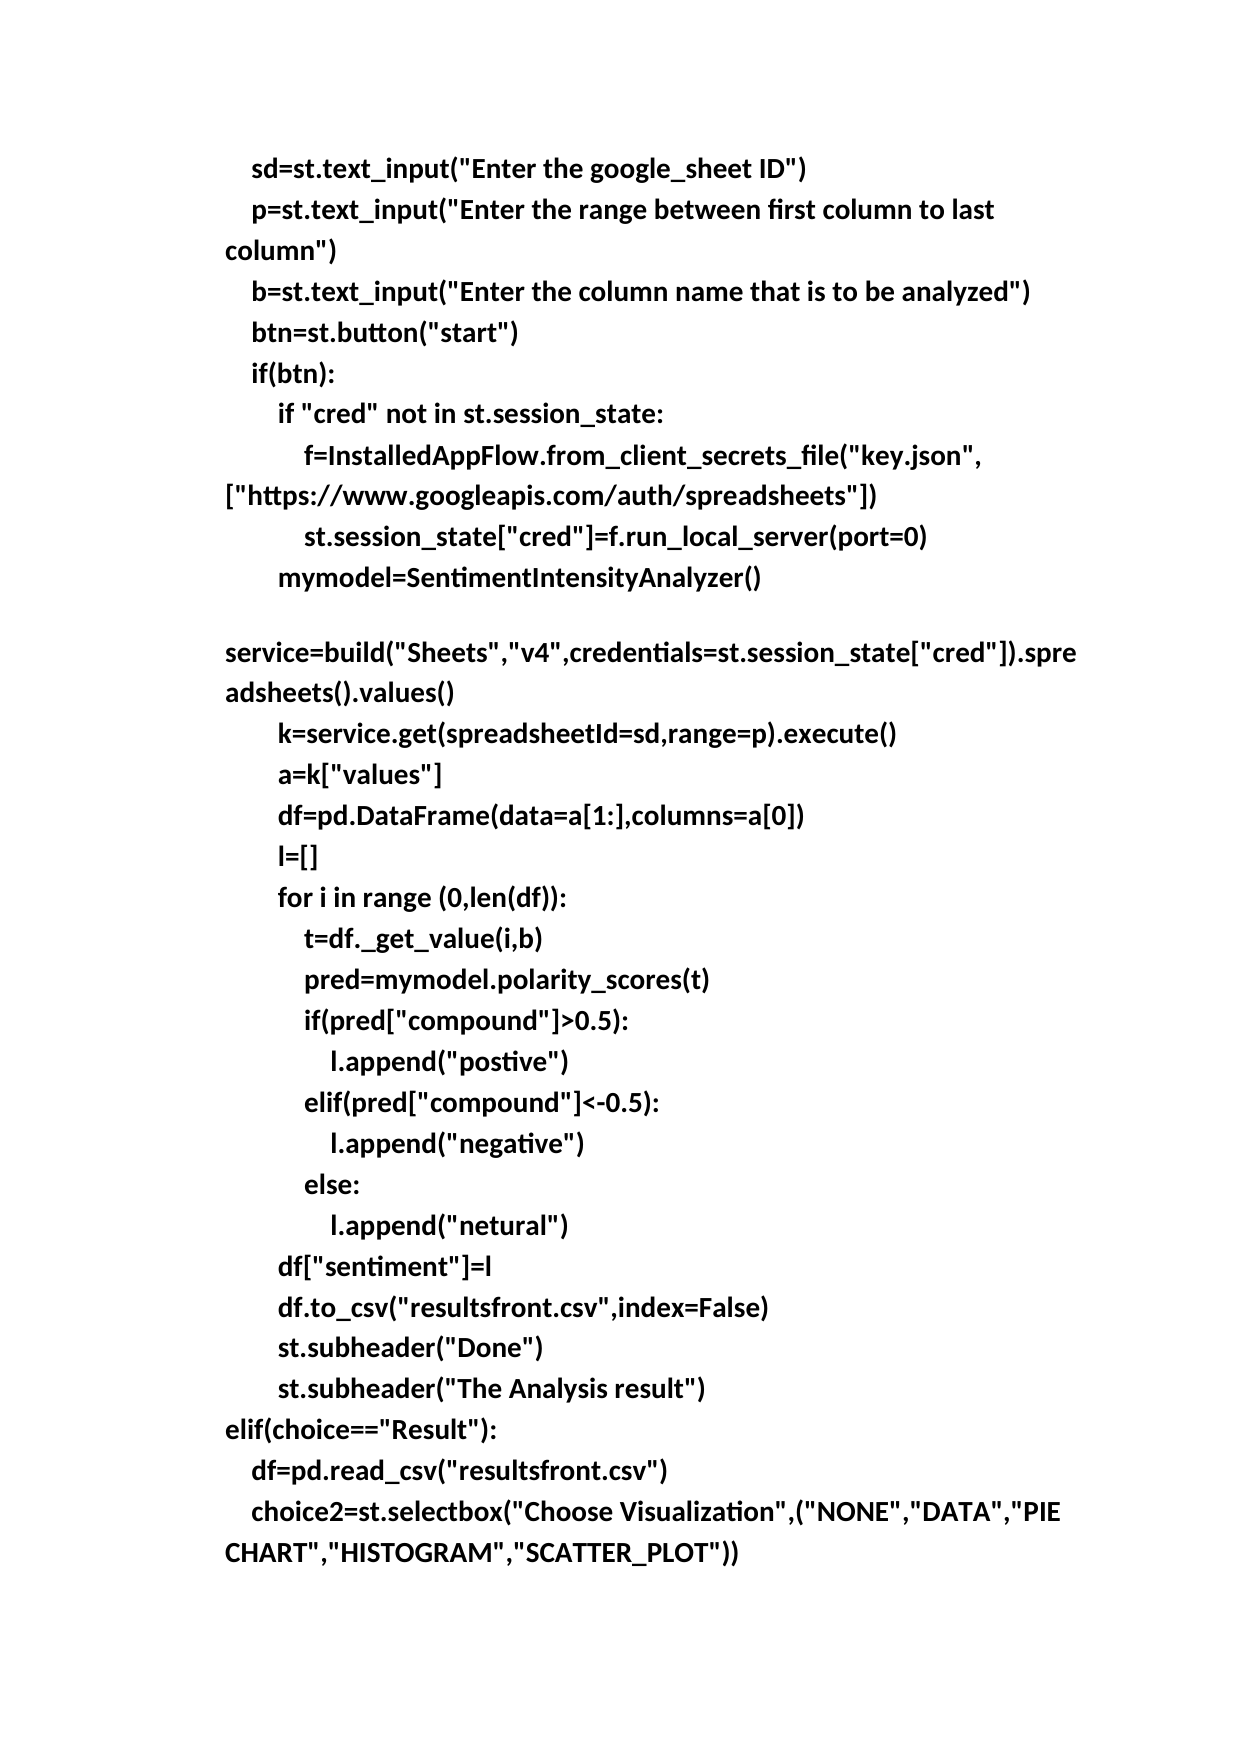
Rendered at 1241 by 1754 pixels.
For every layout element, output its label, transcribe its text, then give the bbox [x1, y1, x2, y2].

list a=k["values"] [225, 756, 1090, 792]
list if(btn): [225, 355, 1090, 390]
list p=st.text_input("Enter the range between first column to last column") [225, 191, 1090, 267]
list l.append("netural") [225, 1207, 1090, 1242]
list st.session_state["cred"]=f.run_local_server(port=0) [225, 518, 1090, 554]
list k=service.get(spreadsheetId=sd,range=p).execute() [225, 716, 1090, 751]
list if "cred" not in st.session_state: [225, 396, 1090, 431]
list else: [225, 1166, 1090, 1201]
list elif(choice=="Result"): [225, 1411, 1090, 1447]
list df=pd.read_csv("resultsfront.csv") [225, 1452, 1090, 1488]
list t=df._get_value(i,b) [225, 920, 1090, 956]
list df.to_csv("resultsfront.csv",index=False) [225, 1289, 1090, 1324]
list df["sentiment"]=l [225, 1248, 1090, 1283]
list sd=st.text_input("Enter the google_sheet ID") [225, 150, 1090, 186]
list l.append("postive") [225, 1043, 1090, 1079]
list st.subheader("Done") [225, 1329, 1090, 1365]
list elif(pred["compound"]<-0.5): [225, 1084, 1090, 1119]
list mymodel=SentimentIntensityAnalyzer() [225, 559, 1090, 595]
list service=build("Sheets","v4",credentials=st.session_state["cred"]).spreadsheets().values() [225, 600, 1090, 710]
list f=InstalledAppFlow.from_client_secrets_file("key.json",["https://www.googleapis.com/auth/spreadsheets"]) [225, 437, 1090, 513]
list l=[] [225, 838, 1090, 874]
list b=st.text_input("Enter the column name that is to be analyzed") [225, 273, 1090, 308]
list l.append("negative") [225, 1125, 1090, 1161]
list if(pred["compound"]>0.5): [225, 1002, 1090, 1038]
list for i in range (0,len(df)): [225, 879, 1090, 915]
list df=pd.DataFrame(data=a[1:],columns=a[0]) [225, 797, 1090, 833]
list choice2=st.selectbox("Choose Visualization",("NONE","DATA","PIE CHART","HISTOGRAM","SCATTER_PLOT")) [225, 1493, 1090, 1570]
list st.subheader("The Analysis result") [225, 1371, 1090, 1406]
list btn=st.button("start") [225, 314, 1090, 349]
list pred=mymodel.polarity_scores(t) [225, 961, 1090, 997]
